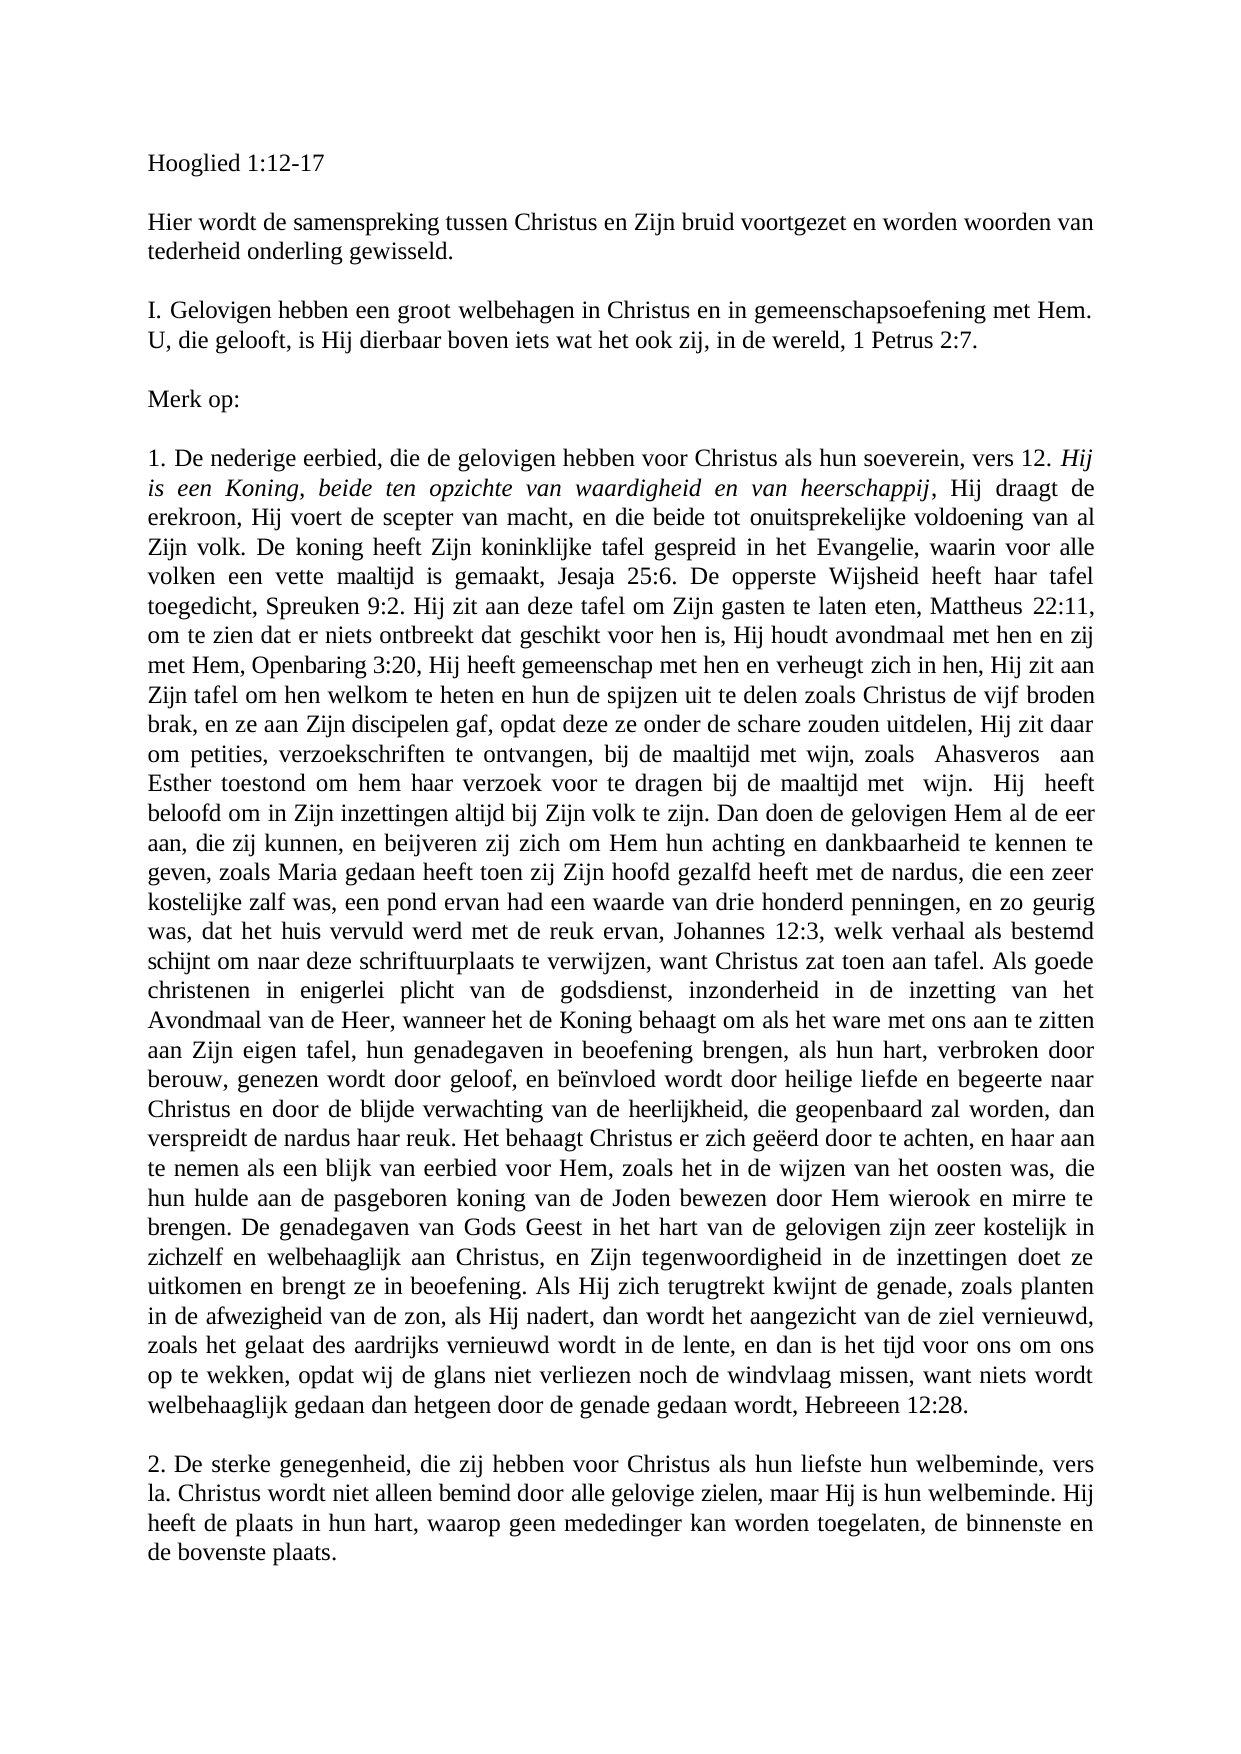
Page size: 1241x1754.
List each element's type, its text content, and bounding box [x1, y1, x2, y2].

text Hier wordt de samenspreking tussen Christus en Zijn bruid voortgezet en worden woorden van tederheid onderling gewisseld. [147, 207, 1094, 265]
text Hooglied 1:12-17 [147, 148, 1107, 177]
text Merk op: [147, 384, 1107, 413]
list Gelovigen hebben een groot welbehagen in Christus en in gemeenschapsoefening met Hem. U, die gelooft, is Hij dierbaar boven iets wat het ook zij, in de wereld, 1 Petrus 2:7. [147, 295, 1093, 354]
list De nederige eerbied, die de gelovigen hebben voor Christus als hun soeverein, vers 12. Hij is een Koning, beide ten opzichte van waardigheid en van heerschappij, Hij draagt de erekroon, Hij voert de scepter van macht, en die beide tot onuitsprekelijke voldoening van al Zijn volk. De koning heeft Zijn koninklijke tafel gespreid in het Evangelie, waarin voor alle volken een vette maaltijd is gemaakt, Jesaja 25:6. De opperste Wijsheid heeft haar tafel toegedicht, Spreuken 9:2. Hij zit aan deze tafel om Zijn gasten te laten eten, Mattheus 22:11, om te zien dat er niets ontbreekt dat geschikt voor hen is, Hij houdt avondmaal met hen en zij met Hem, Openbaring 3:20, Hij heeft gemeenschap met hen en verheugt zich in hen, Hij zit aan Zijn tafel om hen welkom te heten en hun de spijzen uit te delen zoals Christus de vijf broden brak, en ze aan Zijn discipelen gaf, opdat deze ze onder de schare zouden uitdelen, Hij zit daar om petities, verzoekschriften te ontvangen, bij de maaltijd met wijn, zoals Ahasveros aan Esther toestond om hem haar verzoek voor te dragen bij de maaltijd met wijn. Hij heeft beloofd om in Zijn inzettingen altijd bij Zijn volk te zijn. Dan doen de gelovigen Hem al de eer aan, die zij kunnen, en beijveren zij zich om Hem hun achting en dankbaarheid te kennen te geven, zoals Maria gedaan heeft toen zij Zijn hoofd gezalfd heeft met de nardus, die een zeer kostelijke zalf was, een pond ervan had een waarde van drie honderd penningen, en zo geurig was, dat het huis vervuld werd met de reuk ervan, Johannes 12:3, welk verhaal als bestemd schijnt om naar deze schriftuurplaats te verwijzen, want Christus zat toen aan tafel. Als goede christenen in enigerlei plicht van de godsdienst, inzonderheid in de inzetting van het Avondmaal van de Heer, wanneer het de Koning behaagt om als het ware met ons aan te zitten aan Zijn eigen tafel, hun genadegaven in beoefening brengen, als hun hart, verbroken door berouw, genezen wordt door geloof, en beïnvloed wordt door heilige liefde en begeerte naar Christus en door de blijde verwachting van de heerlijkheid, die geopenbaard zal worden, dan verspreidt de nardus haar reuk. Het behaagt Christus er zich geëerd door te achten, en haar aan te nemen als een blijk van eerbied voor Hem, zoals het in de wijzen van het oosten was, die hun hulde aan de pasgeboren koning van de Joden bewezen door Hem wierook en mirre te brengen. De genadegaven van Gods Geest in het hart van de gelovigen zijn zeer kostelijk in zichzelf en welbehaaglijk aan Christus, en Zijn tegenwoordigheid in de inzettingen doet ze uitkomen en brengt ze in beoefening. Als Hij zich terugtrekt kwijnt de genade, zoals planten in de afwezigheid van de zon, als Hij nadert, dan wordt het aangezicht van de ziel vernieuwd, zoals het gelaat des aardrijks vernieuwd wordt in de lente, en dan is het tijd voor ons om ons op te wekken, opdat wij de glans niet verliezen noch de windvlaag missen, want niets wordt welbehaaglijk gedaan dan hetgeen door de genade gedaan wordt, Hebreeen 12:28. [147, 443, 1095, 1418]
list De sterke genegenheid, die zij hebben voor Christus als hun liefste hun welbeminde, vers la. Christus wordt niet alleen bemind door alle gelovige zielen, maar Hij is hun welbeminde. Hij heeft de plaats in hun hart, waarop geen mededinger kan worden toegelaten, de binnenste en de bovenste plaats. [147, 1449, 1094, 1566]
